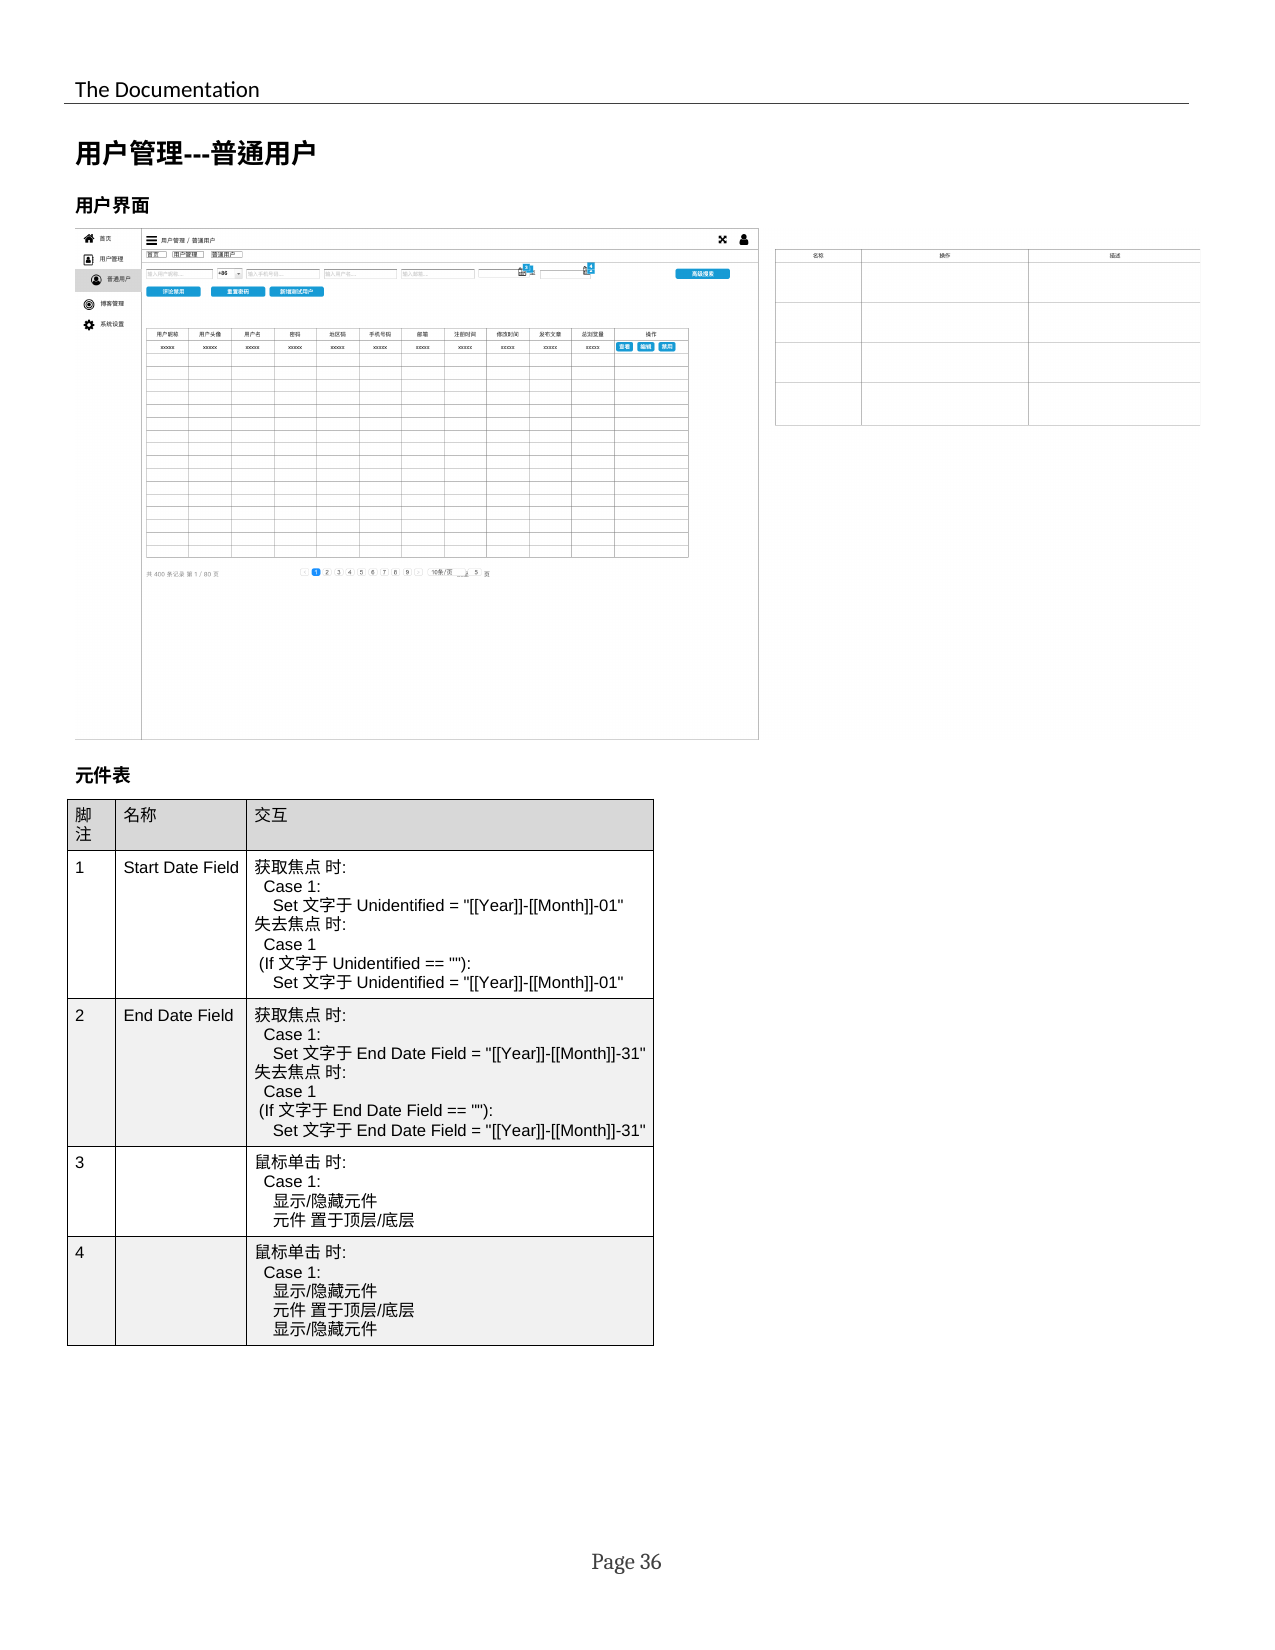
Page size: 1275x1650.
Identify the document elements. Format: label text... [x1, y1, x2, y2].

table_cell 获取焦点 时: Case 1: Set 文字于 End Date Field = "[[Year]]-[[Month]]-31" 失去焦点 时: Case 1 (If 文字于 End Date Field == ""): Set 文字于 End Date Field = "[[Year]]-[[Month]]-31" [247, 999, 653, 1146]
table_header 名称 [116, 800, 246, 850]
table_cell 1 [68, 851, 115, 998]
subtitle 用户管理---普通用户 [75, 138, 1200, 169]
table_header 脚注 [68, 800, 115, 850]
subtitle 用户界面 [75, 194, 1200, 216]
table_cell 2 [68, 999, 115, 1146]
table_cell 获取焦点 时: Case 1: Set 文字于 Unidentified = "[[Year]]-[[Month]]-01" 失去焦点 时: Case 1 (If 文字于 Unidentified == ""): Set 文字于 Unidentified = "[[Year]]-[[Month]]-01" [247, 851, 653, 998]
table_cell [116, 1237, 246, 1345]
table_cell [116, 1147, 246, 1236]
table_header 交互 [247, 800, 653, 850]
table_cell 鼠标单击 时: Case 1: 显示/隐藏元件 元件 置于顶层/底层 显示/隐藏元件 [247, 1237, 653, 1345]
picture [75, 228, 1200, 740]
table_cell End Date Field [116, 999, 246, 1146]
table_cell 3 [68, 1147, 115, 1236]
table_cell 鼠标单击 时: Case 1: 显示/隐藏元件 元件 置于顶层/底层 [247, 1147, 653, 1236]
table_cell Start Date Field [116, 851, 246, 998]
subtitle 元件表 [75, 764, 1200, 786]
table_cell 4 [68, 1237, 115, 1345]
